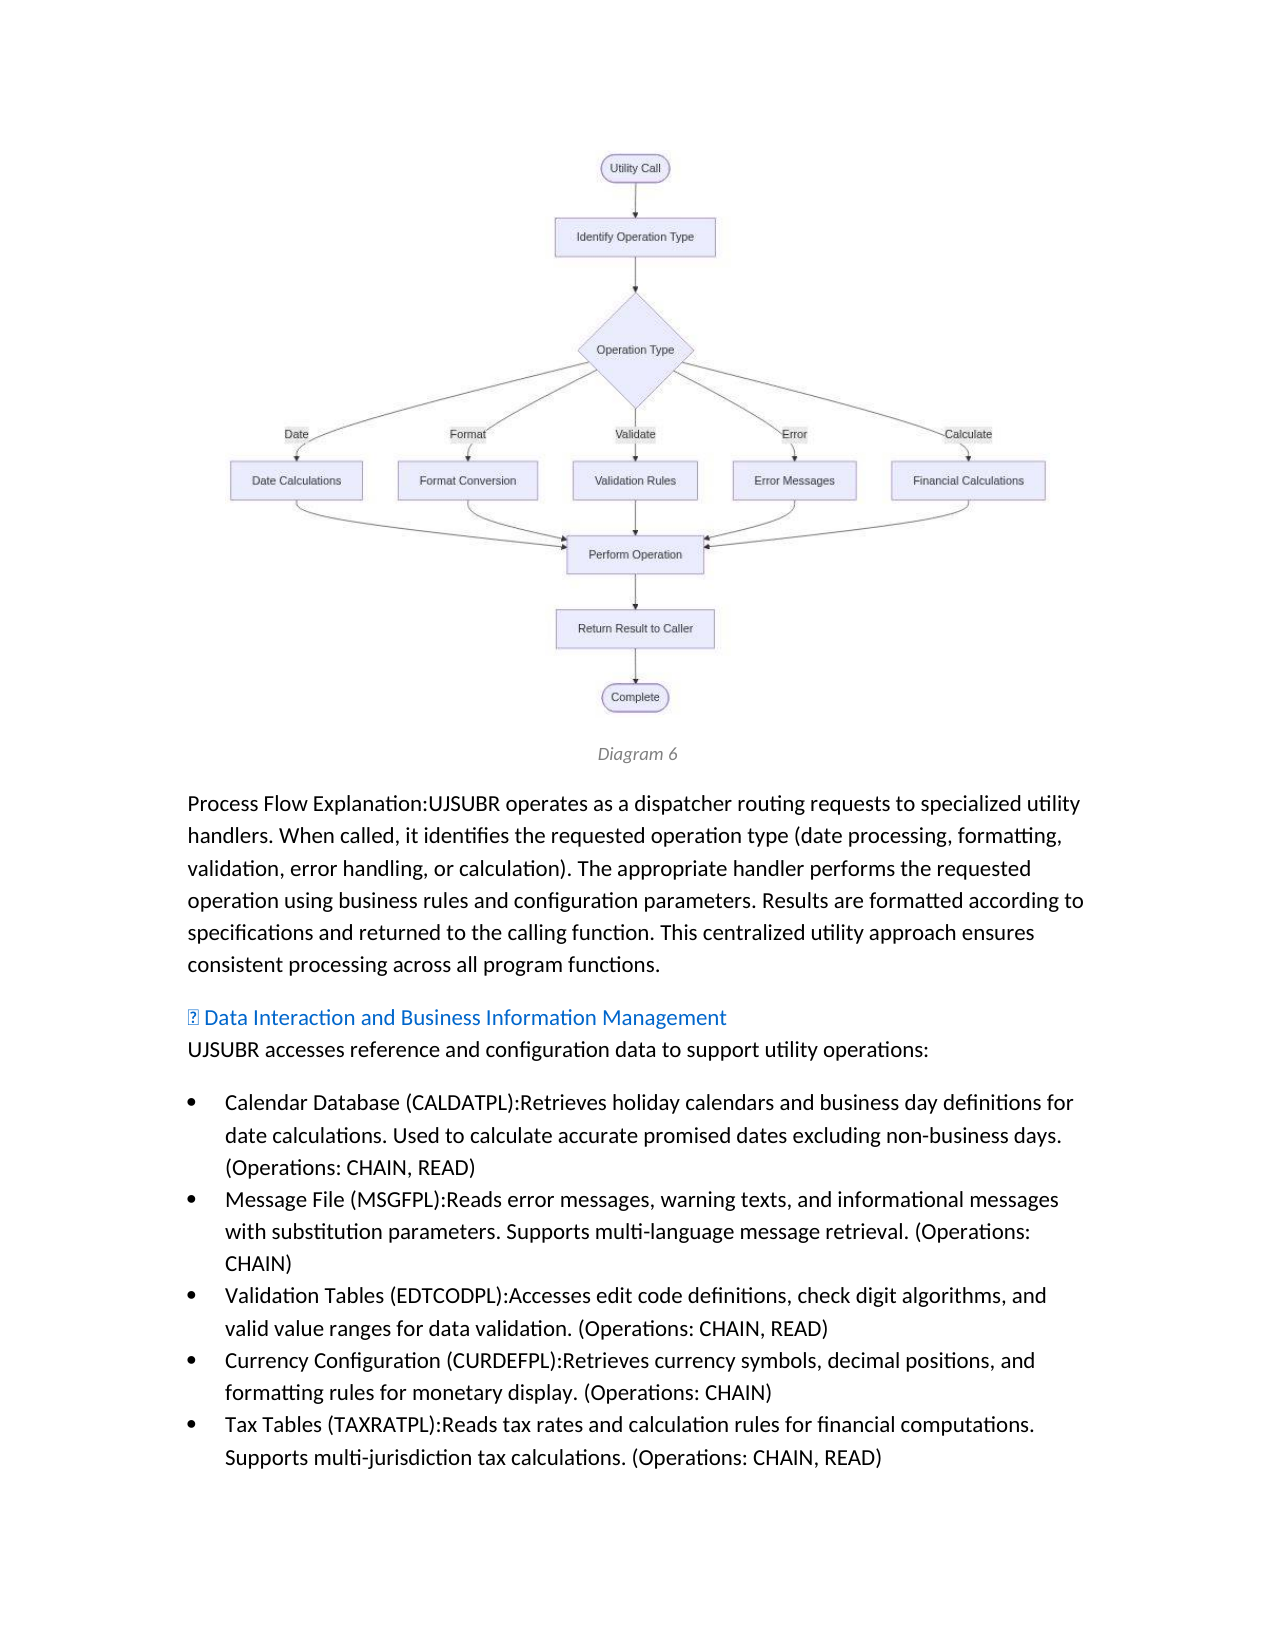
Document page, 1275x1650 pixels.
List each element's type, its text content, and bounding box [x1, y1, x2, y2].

picture [225, 150, 1050, 718]
list Currency Configuration (CURDEFPL):Retrieves currency symbols, decimal positions, and formatting rules for monetary display. (Operations: CHAIN) [187, 1346, 1087, 1406]
text Diagram 6 [187, 742, 1087, 765]
text Process Flow Explanation:UJSUBR operates as a dispatcher routing requests to specialized utility handlers. When called, it identifies the requested operation type (date processing, formatting, validation, error handling, or calculation). The appropriate handler performs the requested operation using business rules and configuration parameters. Results are formatted according to specifications and returned to the calling function. This centralized utility approach ensures consistent processing across all program functions. [187, 789, 1087, 978]
list Validation Tables (EDTCODPL):Accesses edit code definitions, check digit algorithms, and valid value ranges for data validation. (Operations: CHAIN, READ) [187, 1282, 1087, 1342]
list Message File (MSGFPL):Reads error messages, warning texts, and informational messages with substitution parameters. Supports multi-language message retrieval. (Operations: CHAIN) [187, 1185, 1087, 1277]
subtitle 🎯 Data Interaction and Business Information Management [187, 1003, 1087, 1031]
text UJSUBR accesses reference and configuration data to support utility operations: [187, 1036, 1087, 1063]
list Tax Tables (TAXRATPL):Reads tax rates and calculation rules for financial computations. Supports multi-jurisdiction tax calculations. (Operations: CHAIN, READ) [187, 1410, 1087, 1471]
list Calendar Database (CALDATPL):Retrieves holiday calendars and business day definitions for date calculations. Used to calculate accurate promised dates excluding non-business days. (Operations: CHAIN, READ) [187, 1088, 1087, 1181]
